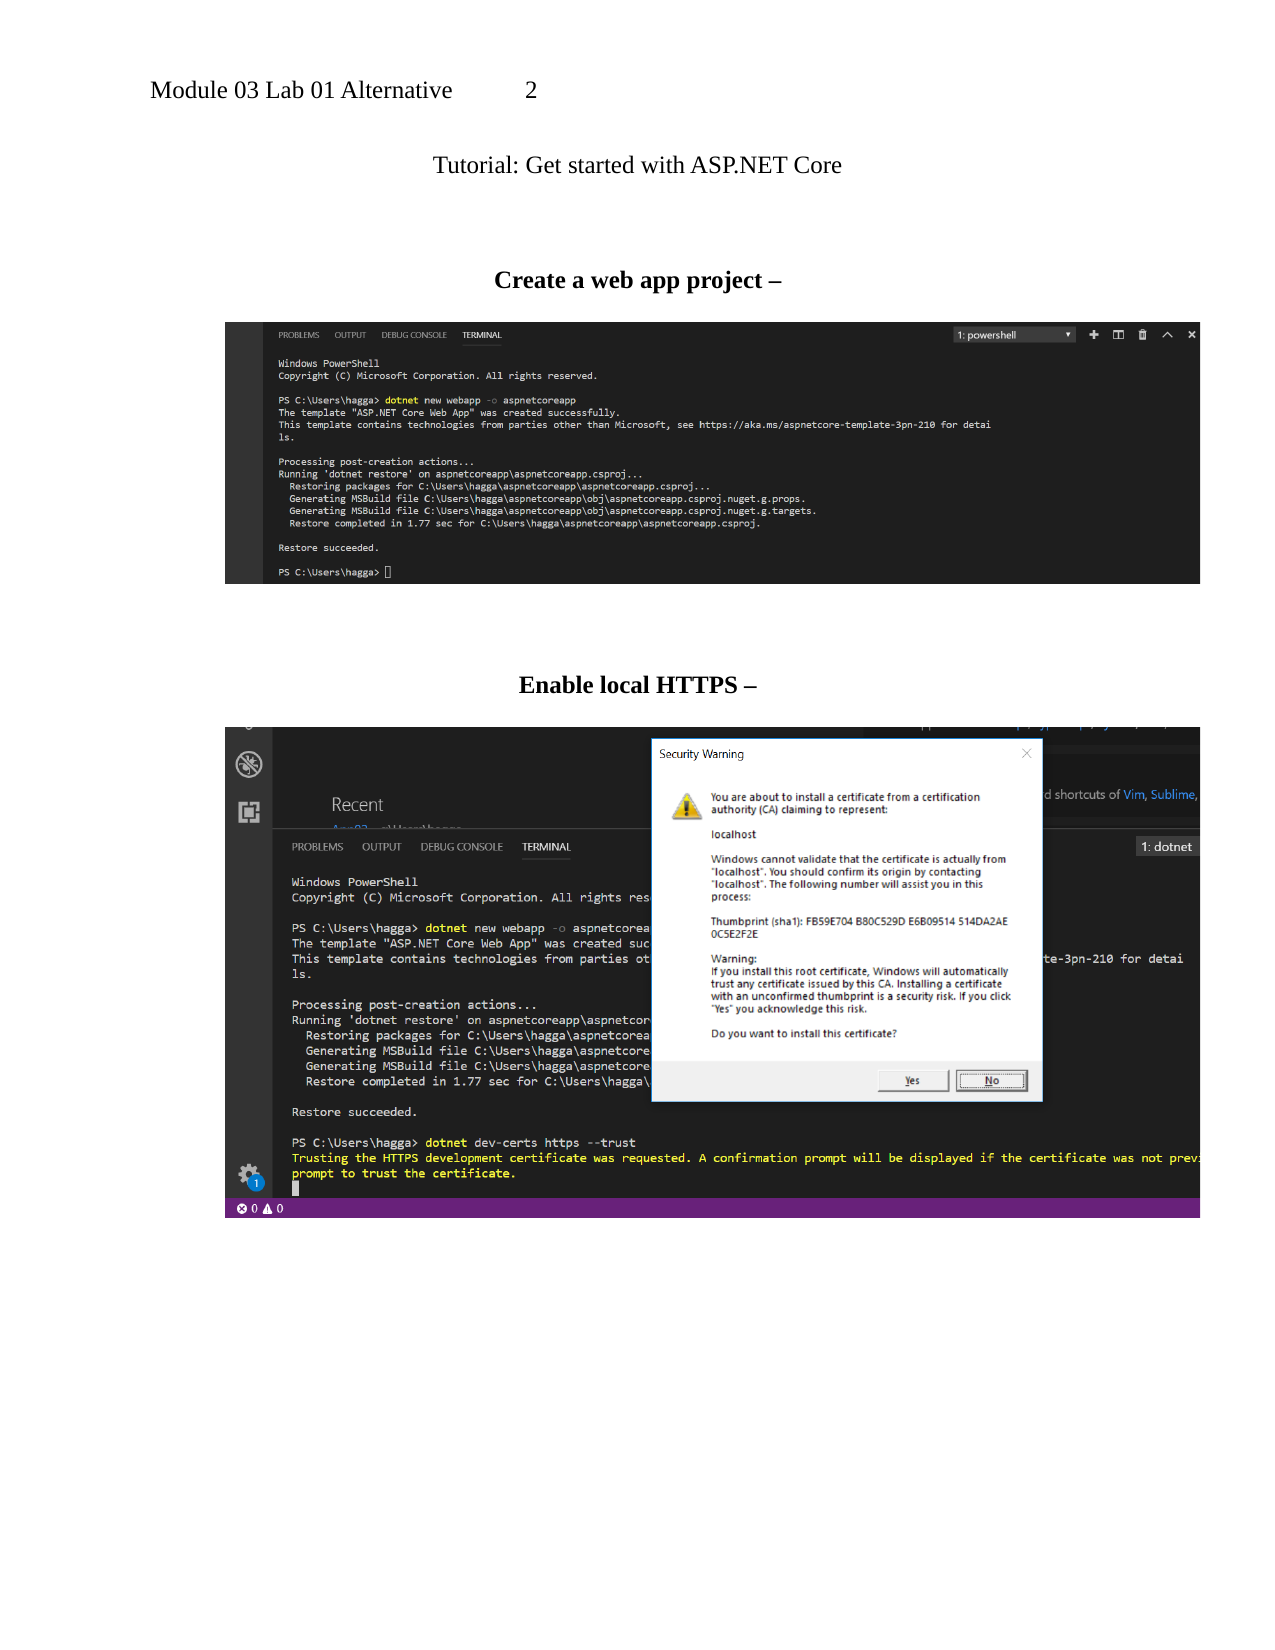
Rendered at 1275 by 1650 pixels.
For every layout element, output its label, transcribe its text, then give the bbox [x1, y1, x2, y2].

title Tutorial: Get started with ASP.NET Core [150, 150, 1125, 179]
picture [225, 727, 1200, 1218]
subtitle Enable local HTTPS – [150, 670, 1125, 698]
subtitle Create a web app project – [150, 265, 1125, 294]
picture [225, 322, 1200, 584]
